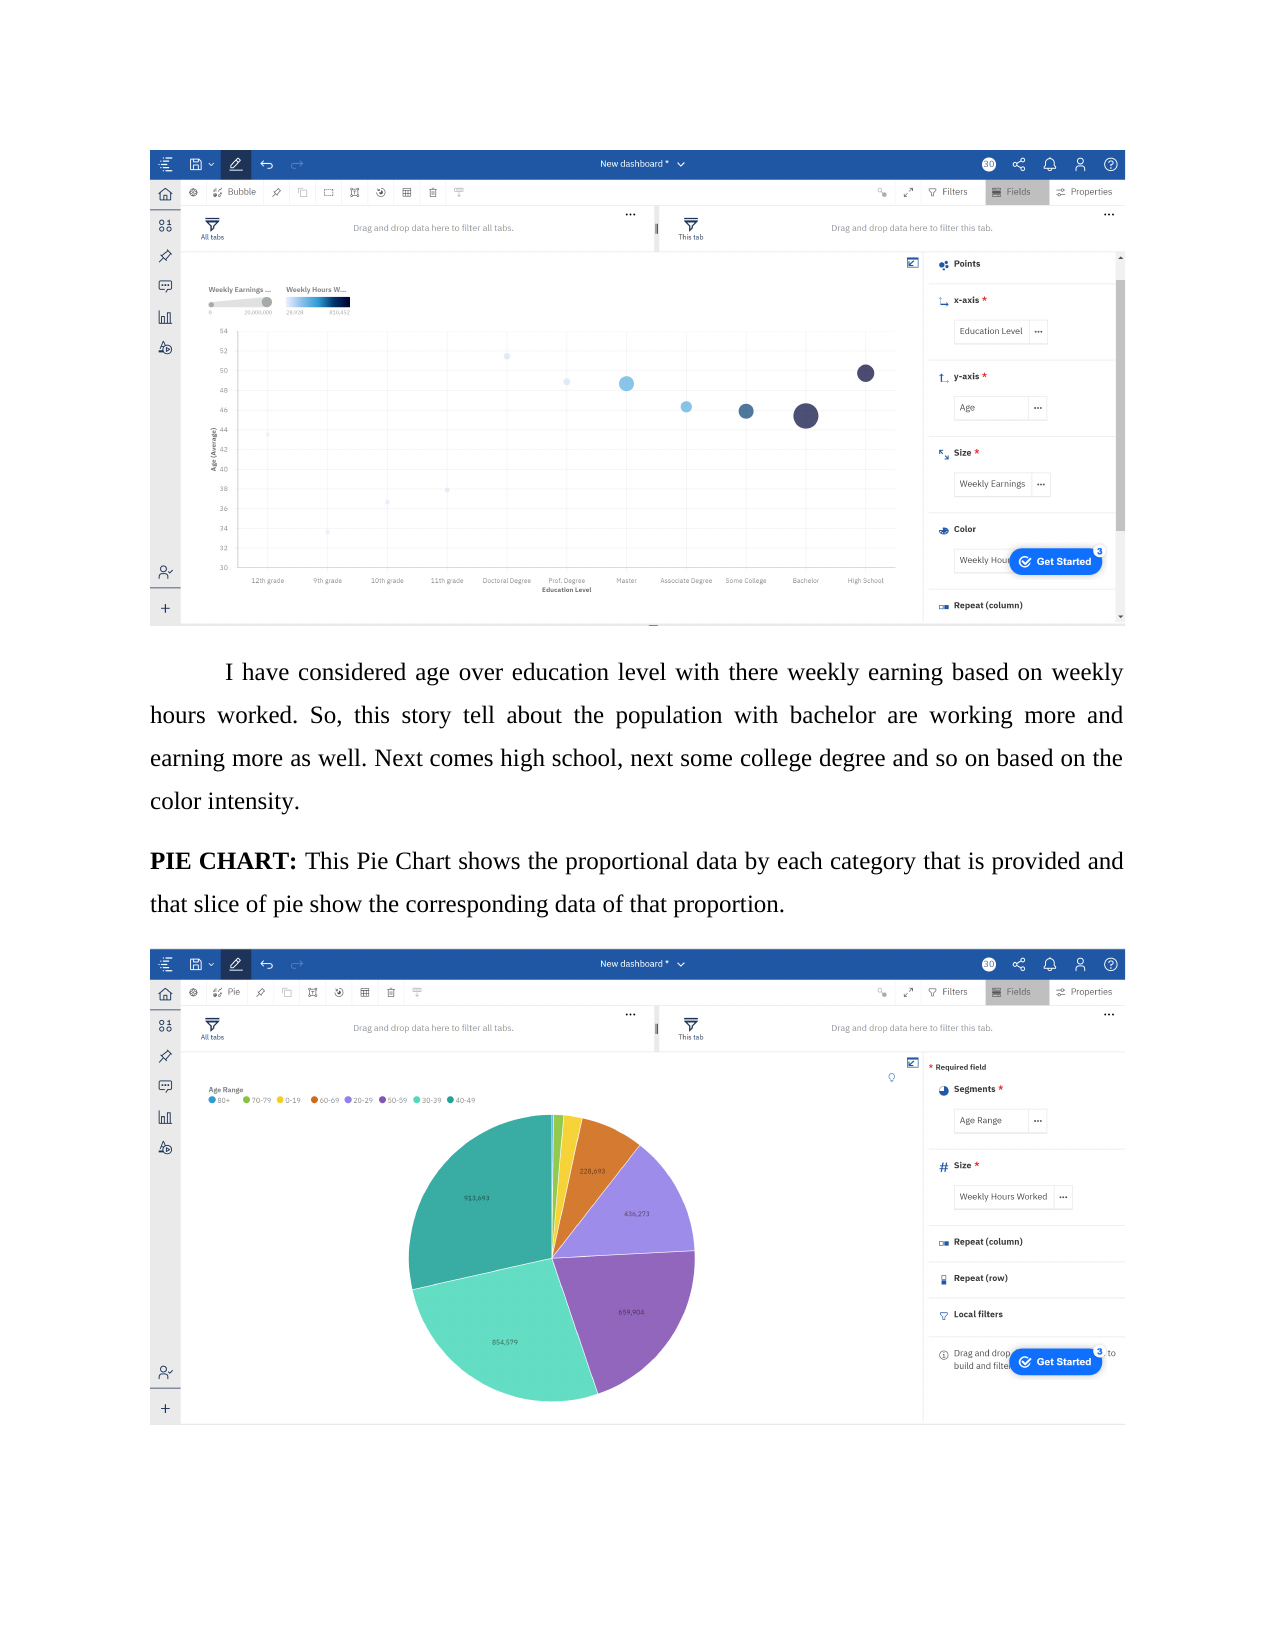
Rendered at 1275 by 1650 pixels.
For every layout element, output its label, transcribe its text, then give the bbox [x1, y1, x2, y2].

text I have considered age over education level with there weekly earning based on weekly hours worked. So, this story tell about the population with bachelor are working more and earning more as well. Next comes high school, next some college degree and so on based on the color intensity. [150, 657, 1125, 815]
picture [150, 948, 1125, 1425]
picture [150, 150, 1125, 626]
text PIE CHART: This Pie Chart shows the proportional data by each category that is provided and that slice of pie show the corresponding data of that proportion. [150, 846, 1125, 918]
